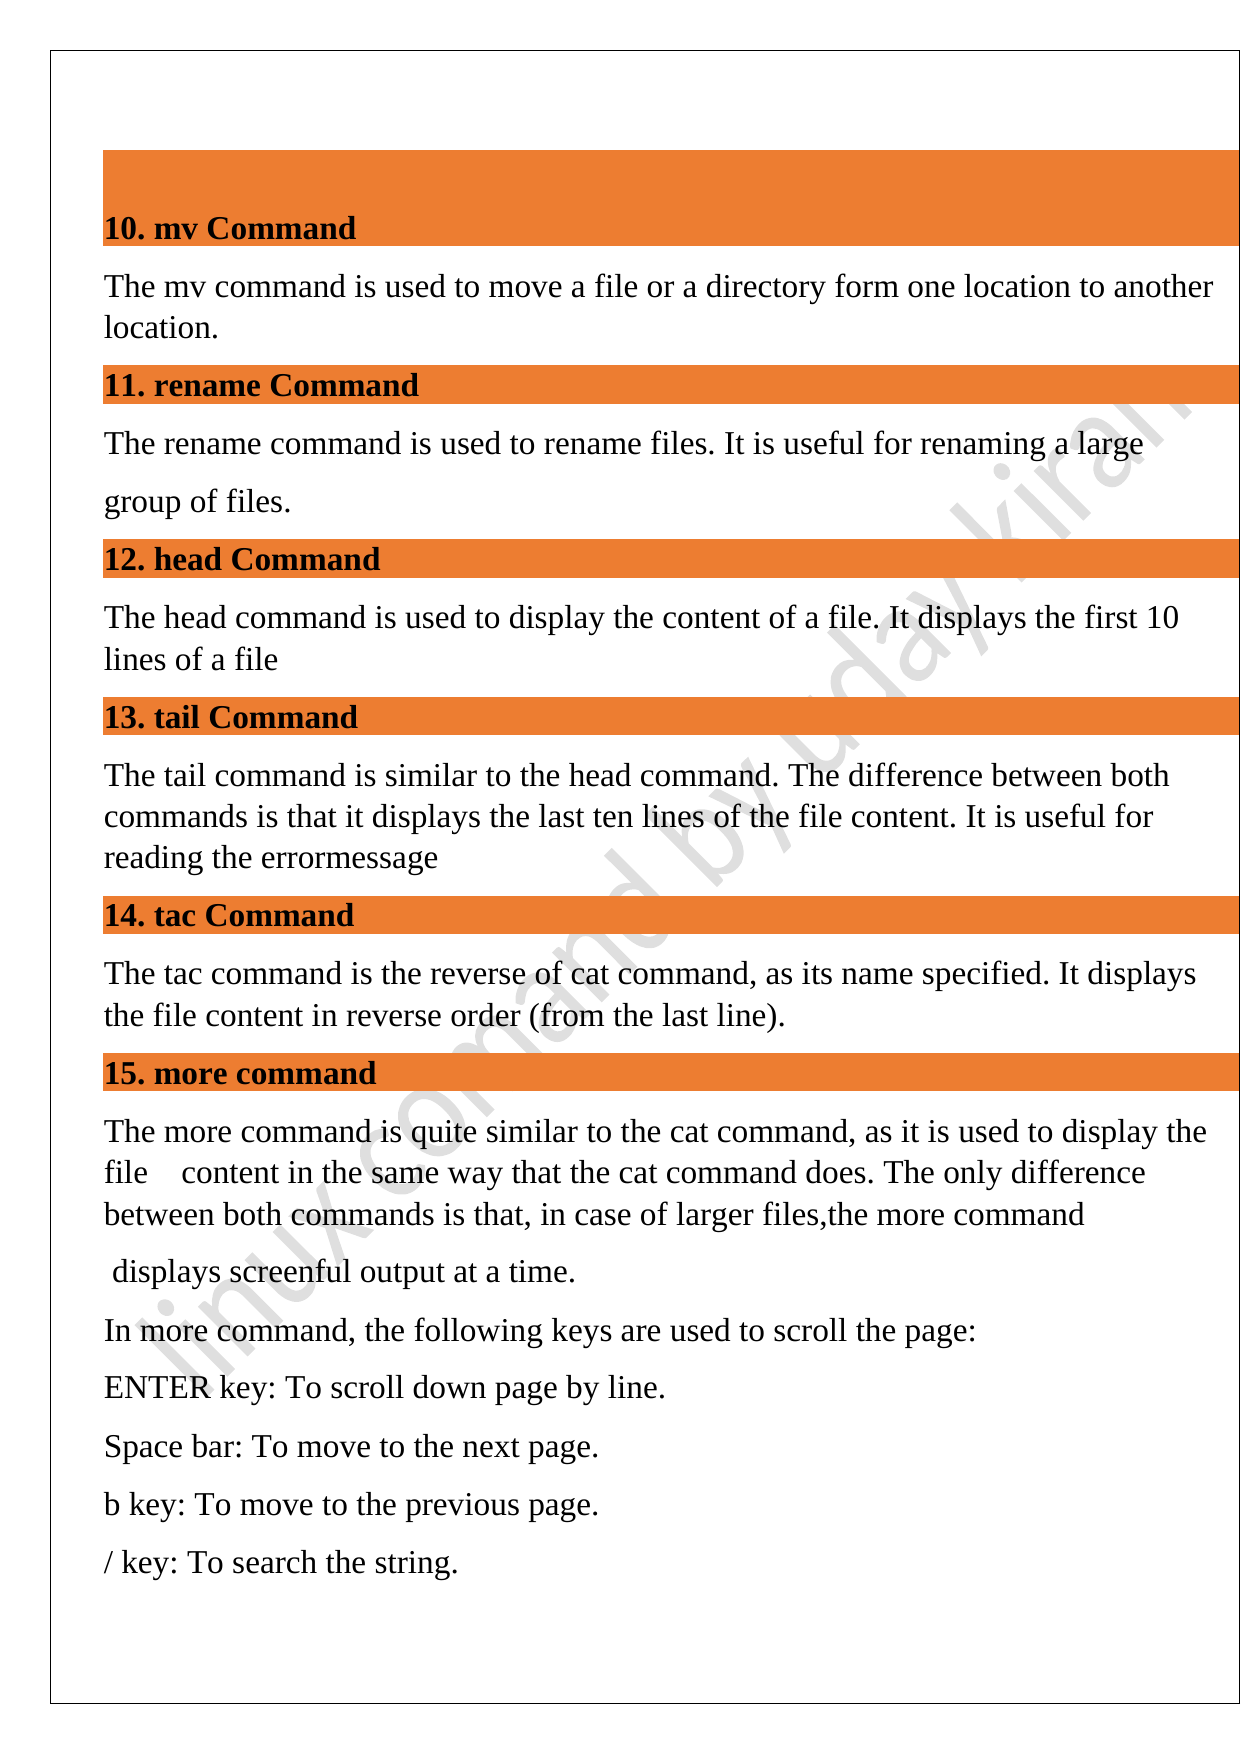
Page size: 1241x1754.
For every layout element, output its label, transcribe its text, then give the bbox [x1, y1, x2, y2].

text The more command is quite similar to the cat command, as it is used to display the file content in the same way that the cat command does. The only difference between both commands is that, in case of larger files,the more command [103, 1111, 1239, 1232]
text 14. tac Command [103, 896, 1239, 934]
text The rename command is used to rename files. It is useful for renaming a large [103, 423, 1239, 462]
text 11. rename Command [103, 365, 1239, 404]
text group of files. [103, 481, 1239, 520]
text displays screenful output at a time. [103, 1252, 1239, 1290]
text Space bar: To move to the next page. [103, 1426, 1239, 1464]
text The tail command is similar to the head command. The difference between both commands is that it displays the last ten lines of the file content. It is useful for reading the errormessage [103, 755, 1239, 876]
text The head command is used to display the content of a file. It displays the first 10 lines of a file [103, 597, 1239, 677]
text b key: To move to the previous page. [103, 1484, 1239, 1522]
text In more command, the following keys are used to scroll the page: [103, 1310, 1239, 1348]
text The mv command is used to move a file or a directory form one location to another location. [103, 266, 1239, 346]
text The tac command is the reverse of cat command, as its name specified. It displays the file content in reverse order (from the last line). [103, 954, 1239, 1033]
text 15. more command [103, 1053, 1239, 1091]
text / key: To search the string. [103, 1542, 1239, 1580]
text 13. tail Command [103, 697, 1239, 735]
text ENTER key: To scroll down page by line. [103, 1368, 1239, 1406]
text 10. mv Command [103, 208, 1239, 246]
text 12. head Command [103, 539, 1239, 578]
